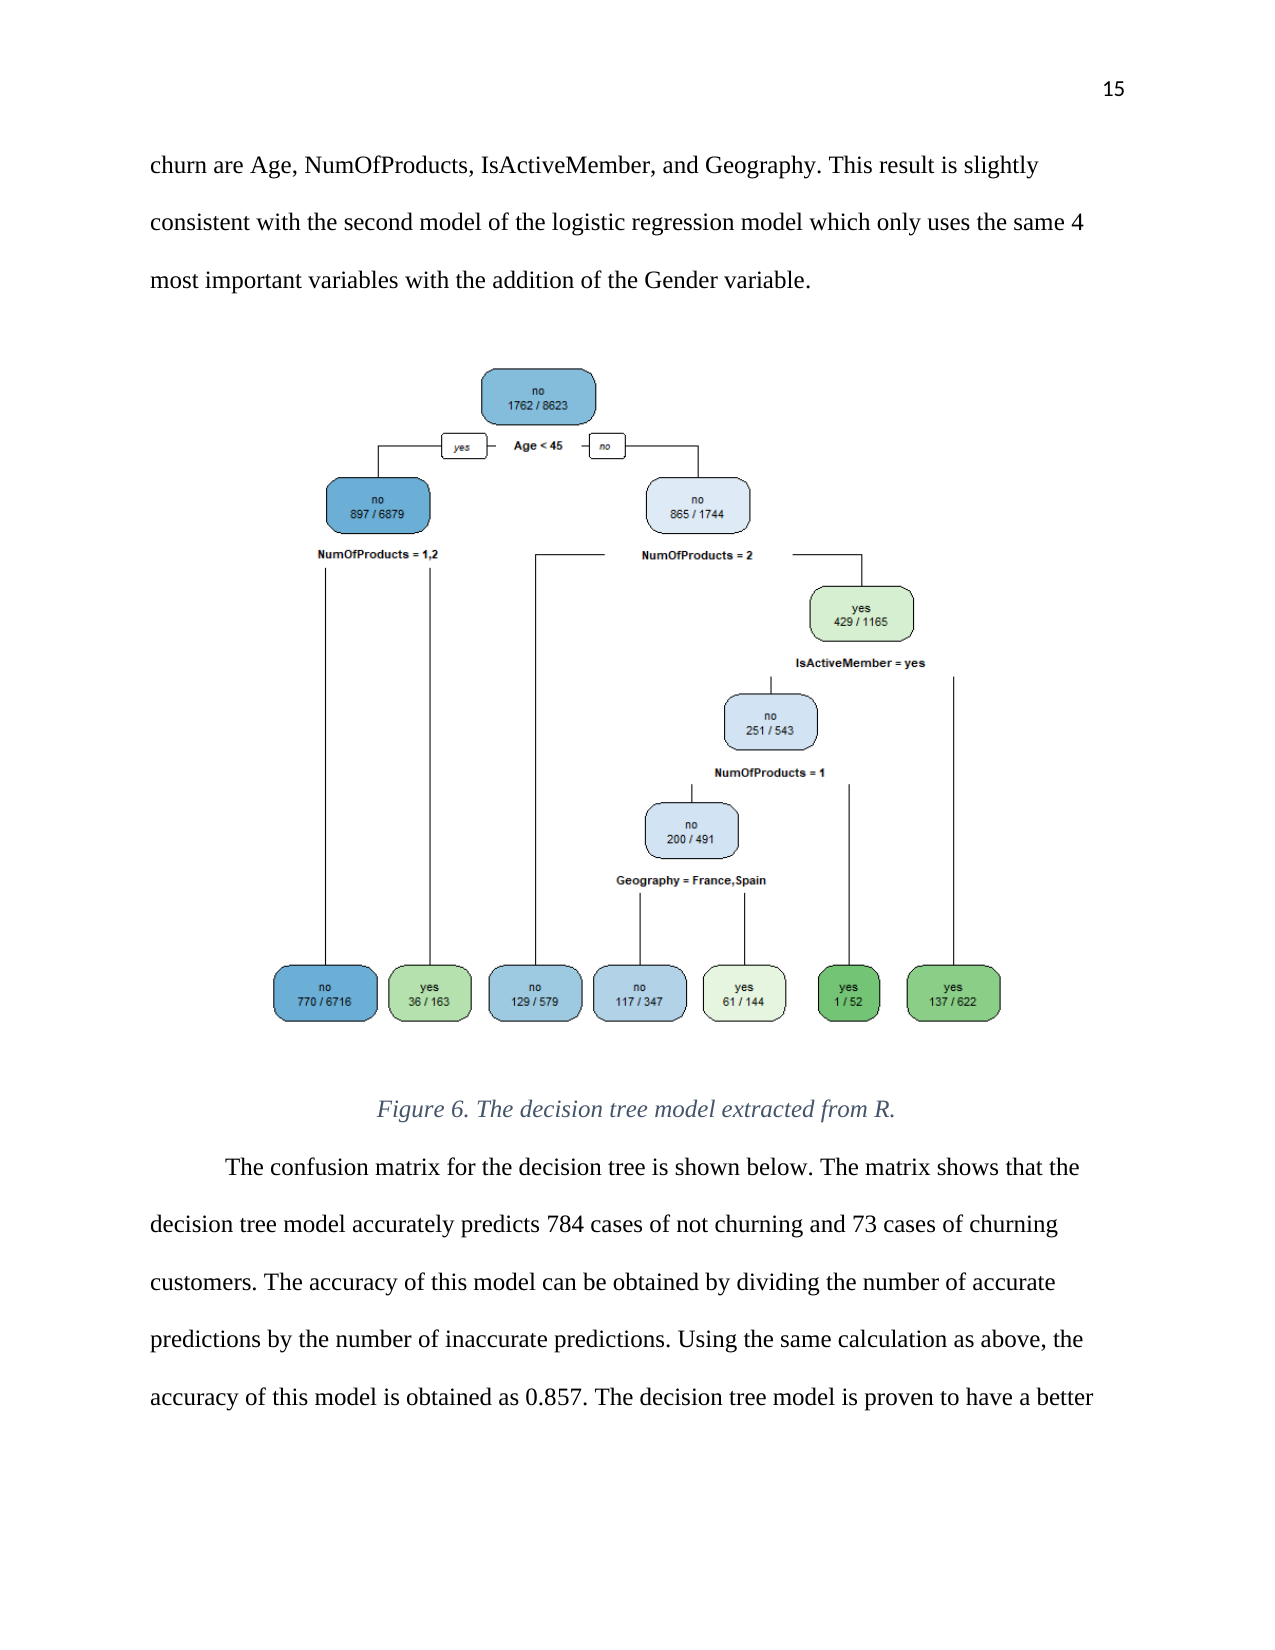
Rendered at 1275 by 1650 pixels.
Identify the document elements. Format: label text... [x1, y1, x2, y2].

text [150, 150, 1125, 294]
text Figure 6. The decision tree model extracted from R. [150, 1094, 1125, 1123]
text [150, 1152, 1125, 1411]
picture [230, 322, 1045, 1066]
